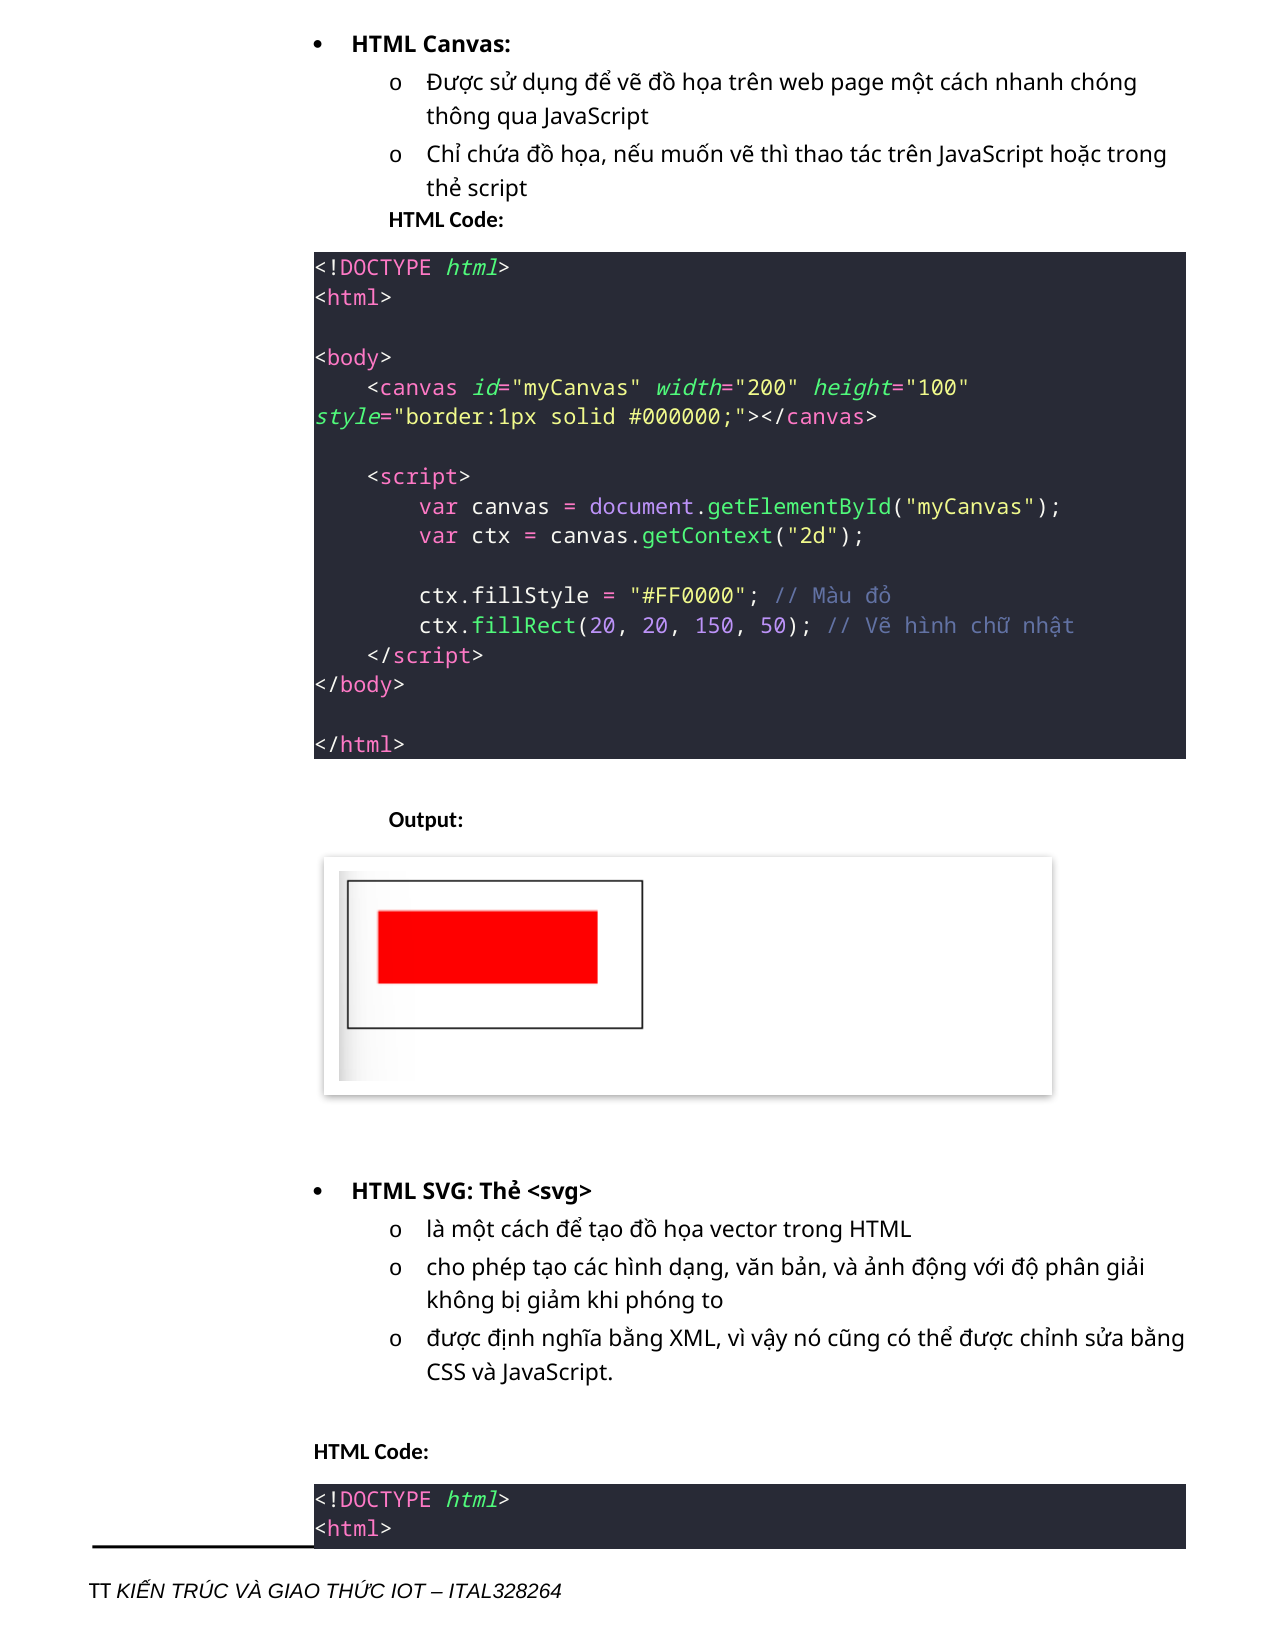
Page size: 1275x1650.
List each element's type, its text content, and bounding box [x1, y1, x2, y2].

text <canvas id="myCanvas" width="200" height="100" style="border:1px solid #000000;"></canvas> [314, 371, 1186, 431]
text <html> [314, 282, 1186, 312]
picture [339, 871, 1037, 1081]
subtitle là một cách để tạo đồ họa vector trong HTML [389, 1212, 1186, 1244]
subtitle HTML Canvas: [314, 28, 1186, 59]
text <body> [314, 342, 1186, 371]
text </body> [314, 669, 1186, 699]
subtitle HTML SVG: Thẻ <svg> [314, 1174, 1186, 1206]
text HTML Code: [314, 1437, 1186, 1465]
text <html> [314, 1513, 1186, 1543]
text <!DOCTYPE html> [314, 252, 1186, 282]
subtitle Chỉ chứa đồ họa, nếu muốn vẽ thì thao tác trên JavaScript hoặc trong thẻ script [389, 138, 1186, 203]
text ctx.fillRect(20, 20, 150, 50); // Vẽ hình chữ nhật [314, 610, 1186, 639]
text </script> [314, 639, 1186, 669]
text ctx.fillStyle = "#FF0000"; // Màu đỏ [314, 580, 1186, 610]
text <script> [314, 461, 1186, 491]
subtitle được định nghĩa bằng XML, vì vậy nó cũng có thể được chỉnh sửa bằng CSS và JavaScript. [389, 1322, 1186, 1387]
text <!DOCTYPE html> [314, 1484, 1186, 1513]
text var canvas = document.getElementById("myCanvas"); [314, 491, 1186, 520]
text HTML Code: [389, 205, 1186, 233]
text var ctx = canvas.getContext("2d"); [314, 520, 1186, 550]
text </html> [314, 729, 1186, 759]
subtitle cho phép tạo các hình dạng, văn bản, và ảnh động với độ phân giải không bị giảm khi phóng to [389, 1251, 1186, 1316]
text Output: [389, 806, 1186, 834]
subtitle Được sử dụng để vẽ đồ họa trên web page một cách nhanh chóng thông qua JavaScript [389, 66, 1186, 131]
